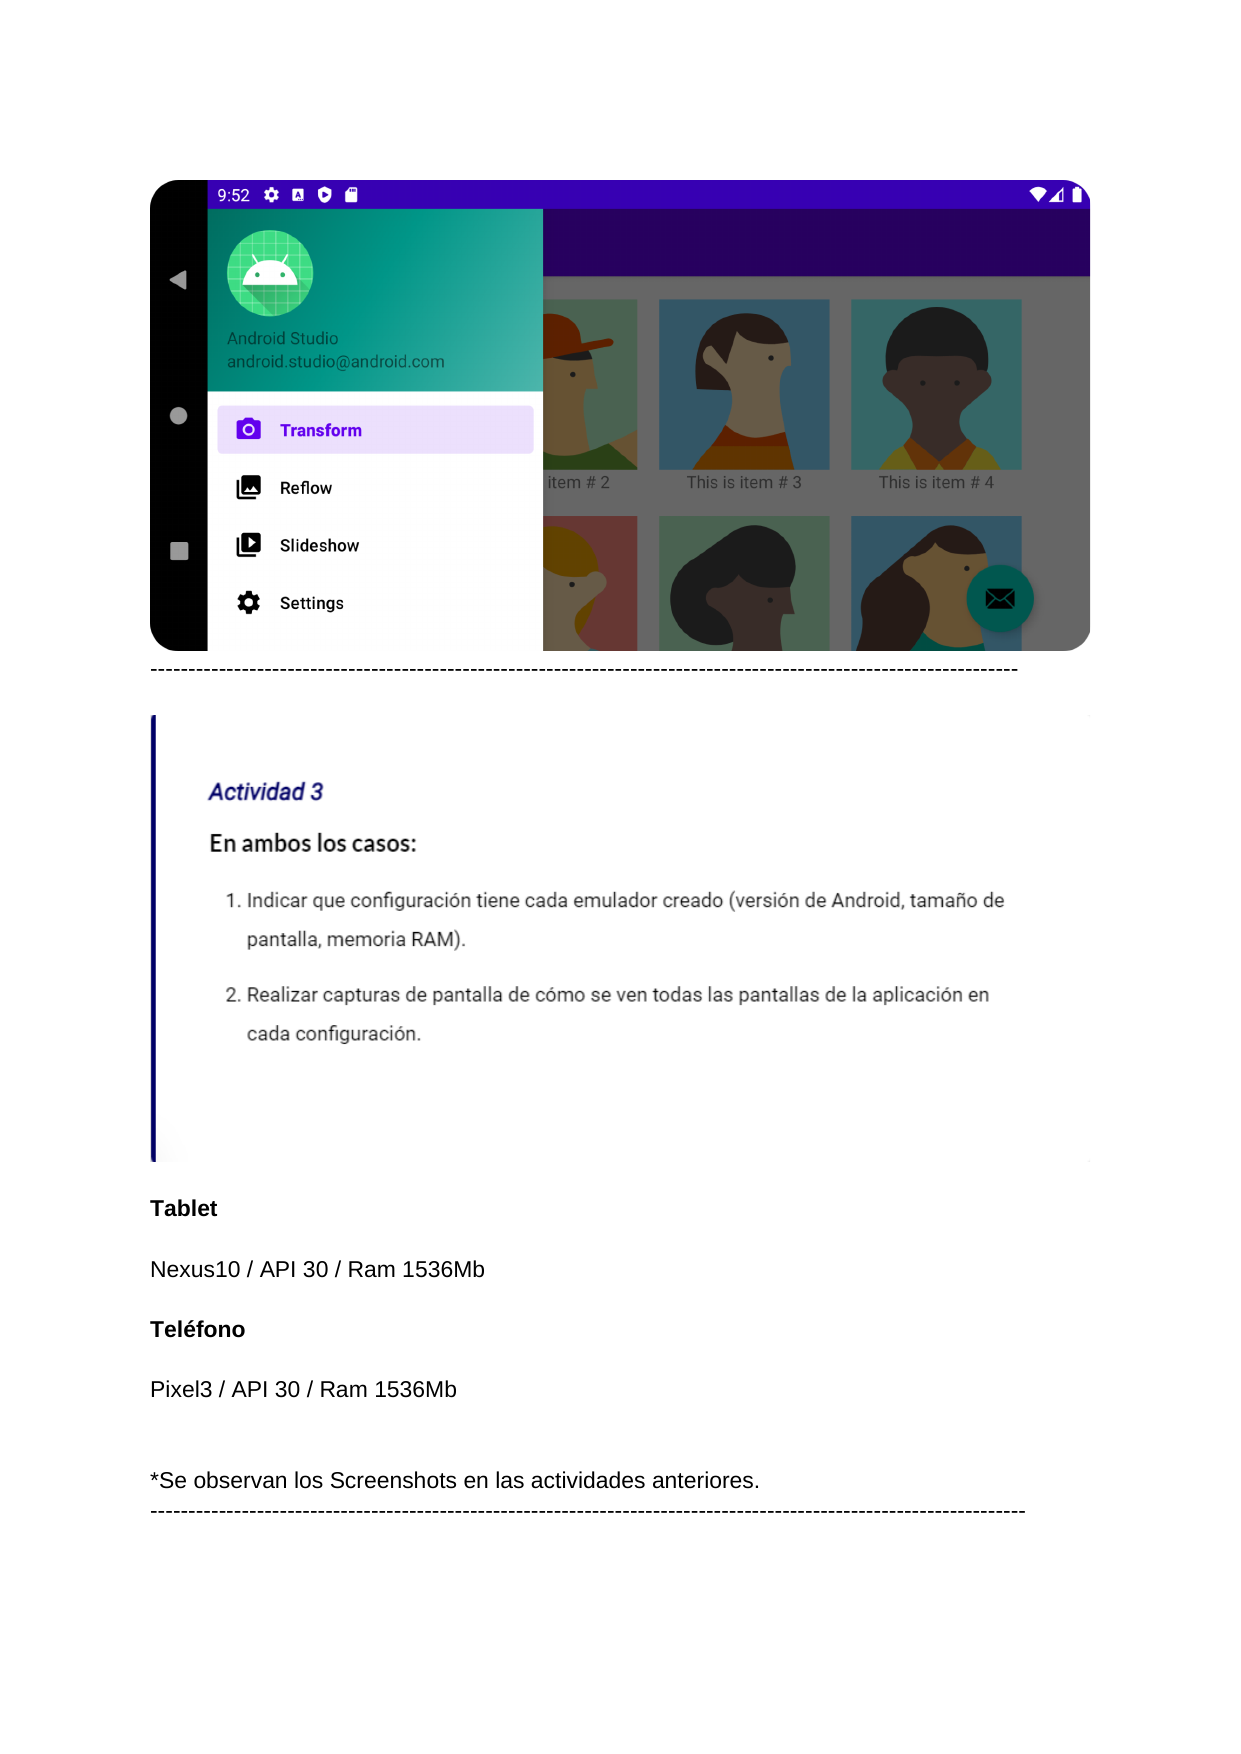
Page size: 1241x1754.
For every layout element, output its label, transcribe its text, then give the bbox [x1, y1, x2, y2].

text ------------------------------------------------------------------------------------------------------------------ [150, 655, 1090, 681]
text ------------------------------------------------------------------------------------------------------------------- [150, 1497, 1090, 1524]
picture [150, 715, 1091, 1162]
picture [150, 180, 1091, 651]
text Teléfono [150, 1316, 1090, 1342]
text *Se observan los Screenshots en las actividades anteriores. [150, 1467, 1090, 1493]
text Tablet [150, 1195, 1090, 1222]
text Pixel3 / API 30 / Ram 1536Mb [150, 1376, 1090, 1403]
text Nexus10 / API 30 / Ram 1536Mb [150, 1256, 1090, 1282]
